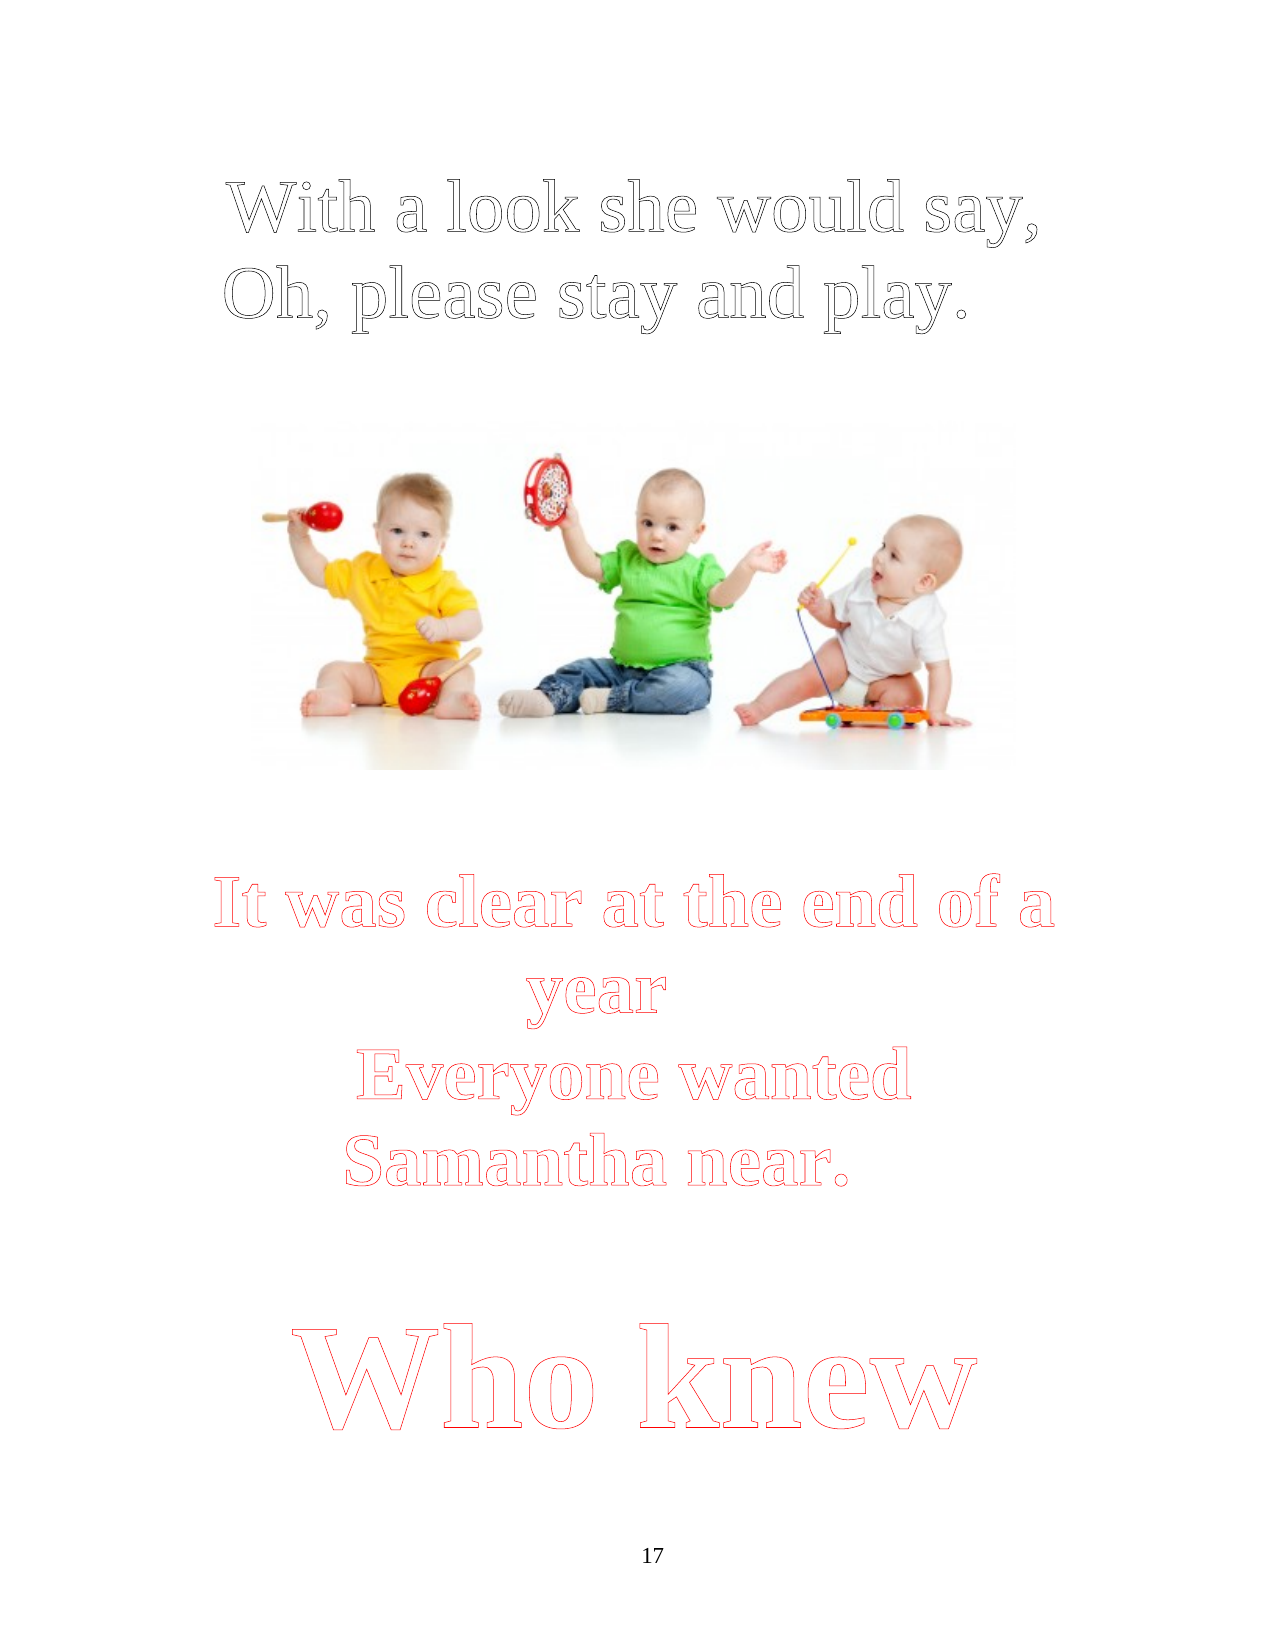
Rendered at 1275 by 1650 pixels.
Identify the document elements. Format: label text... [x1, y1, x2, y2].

text It was clear at the end of a year [112, 856, 1080, 1029]
text Everyone wanted Samantha near. [112, 1029, 1080, 1201]
text With a look she would say, Oh, please stay and play. [112, 161, 1080, 334]
picture [251, 420, 1017, 770]
text Who knew [112, 1287, 1080, 1460]
